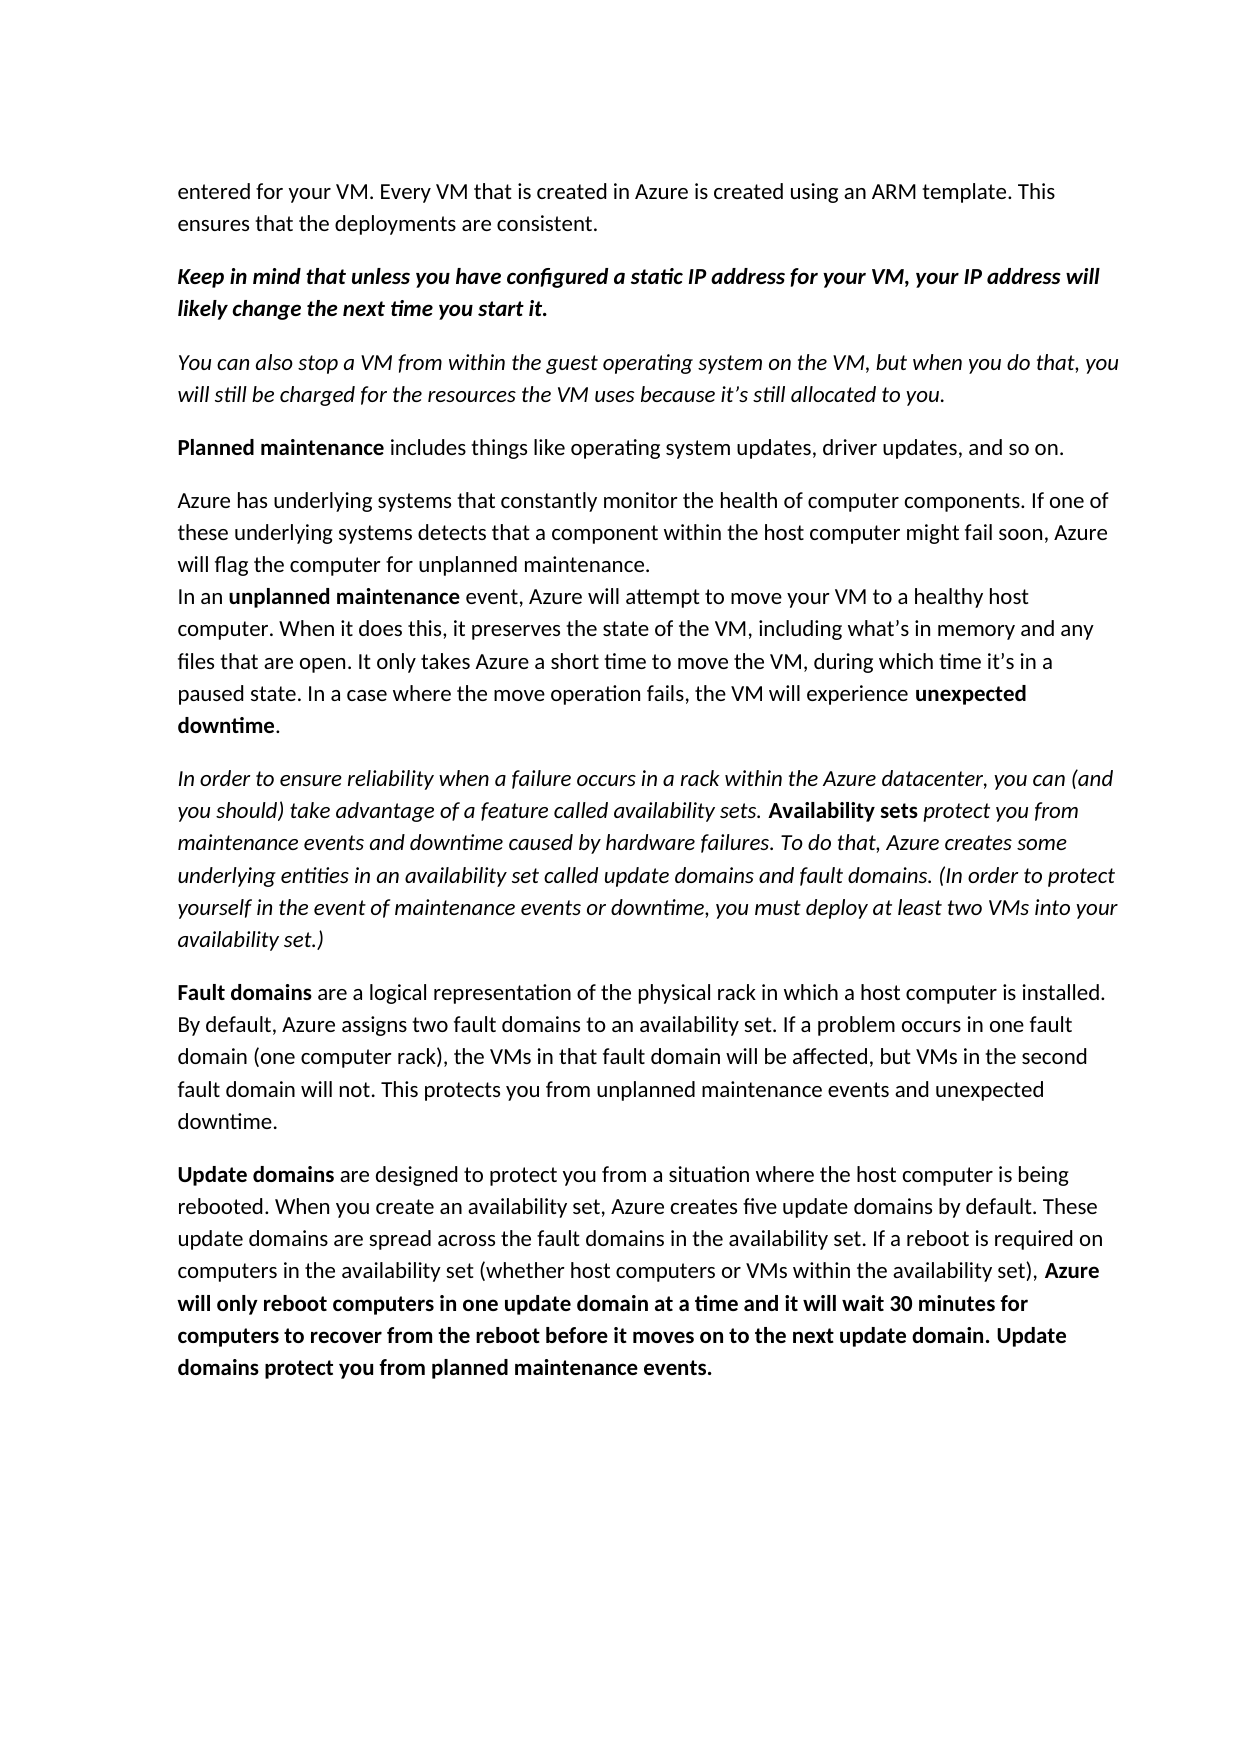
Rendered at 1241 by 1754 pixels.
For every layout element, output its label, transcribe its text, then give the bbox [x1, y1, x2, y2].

text Fault domains are a logical representation of the physical rack in which a host computer is installed. By default, Azure assigns two fault domains to an availability set. If a problem occurs in one fault domain (one computer rack), the VMs in that fault domain will be affected, but VMs in the second fault domain will not. This protects you from unplanned maintenance events and unexpected downtime. [177, 978, 1122, 1135]
text In order to ensure reliability when a failure occurs in a rack within the Azure datacenter, you can (and you should) take advantage of a feature called availability sets. Availability sets protect you from maintenance events and downtime caused by hardware failures. To do that, Azure creates some underlying entities in an availability set called update domains and fault domains. (In order to protect yourself in the event of maintenance events or downtime, you must deploy at least two VMs into your availability set.) [177, 764, 1122, 953]
text Update domains are designed to protect you from a situation where the host computer is being rebooted. When you create an availability set, Azure creates five update domains by default. These update domains are spread across the fault domains in the availability set. If a reboot is required on computers in the availability set (whether host computers or VMs within the availability set), Azure will only reboot computers in one update domain at a time and it will wait 30 minutes for computers to recover from the reboot before it moves on to the next update domain. Update domains protect you from planned maintenance events. [177, 1160, 1122, 1381]
text Keep in mind that unless you have configured a static IP address for your VM, your IP address will likely change the next time you start it. [177, 262, 1122, 323]
text You can also stop a VM from within the guest operating system on the VM, but when you do that, you will still be charged for the resources the VM uses because it’s still allocated to you. [177, 348, 1122, 408]
text Azure has underlying systems that constantly monitor the health of computer components. If one of these underlying systems detects that a component within the host computer might fail soon, Azure will flag the computer for unplanned maintenance. In an unplanned maintenance event, Azure will attempt to move your VM to a healthy host computer. When it does this, it preserves the state of the VM, including what’s in memory and any files that are open. It only takes Azure a short time to move the VM, during which time it’s in a paused state. In a case where the move operation fails, the VM will experience unexpected downtime. [177, 486, 1122, 739]
text Planned maintenance includes things like operating system updates, driver updates, and so on. [177, 433, 1122, 461]
